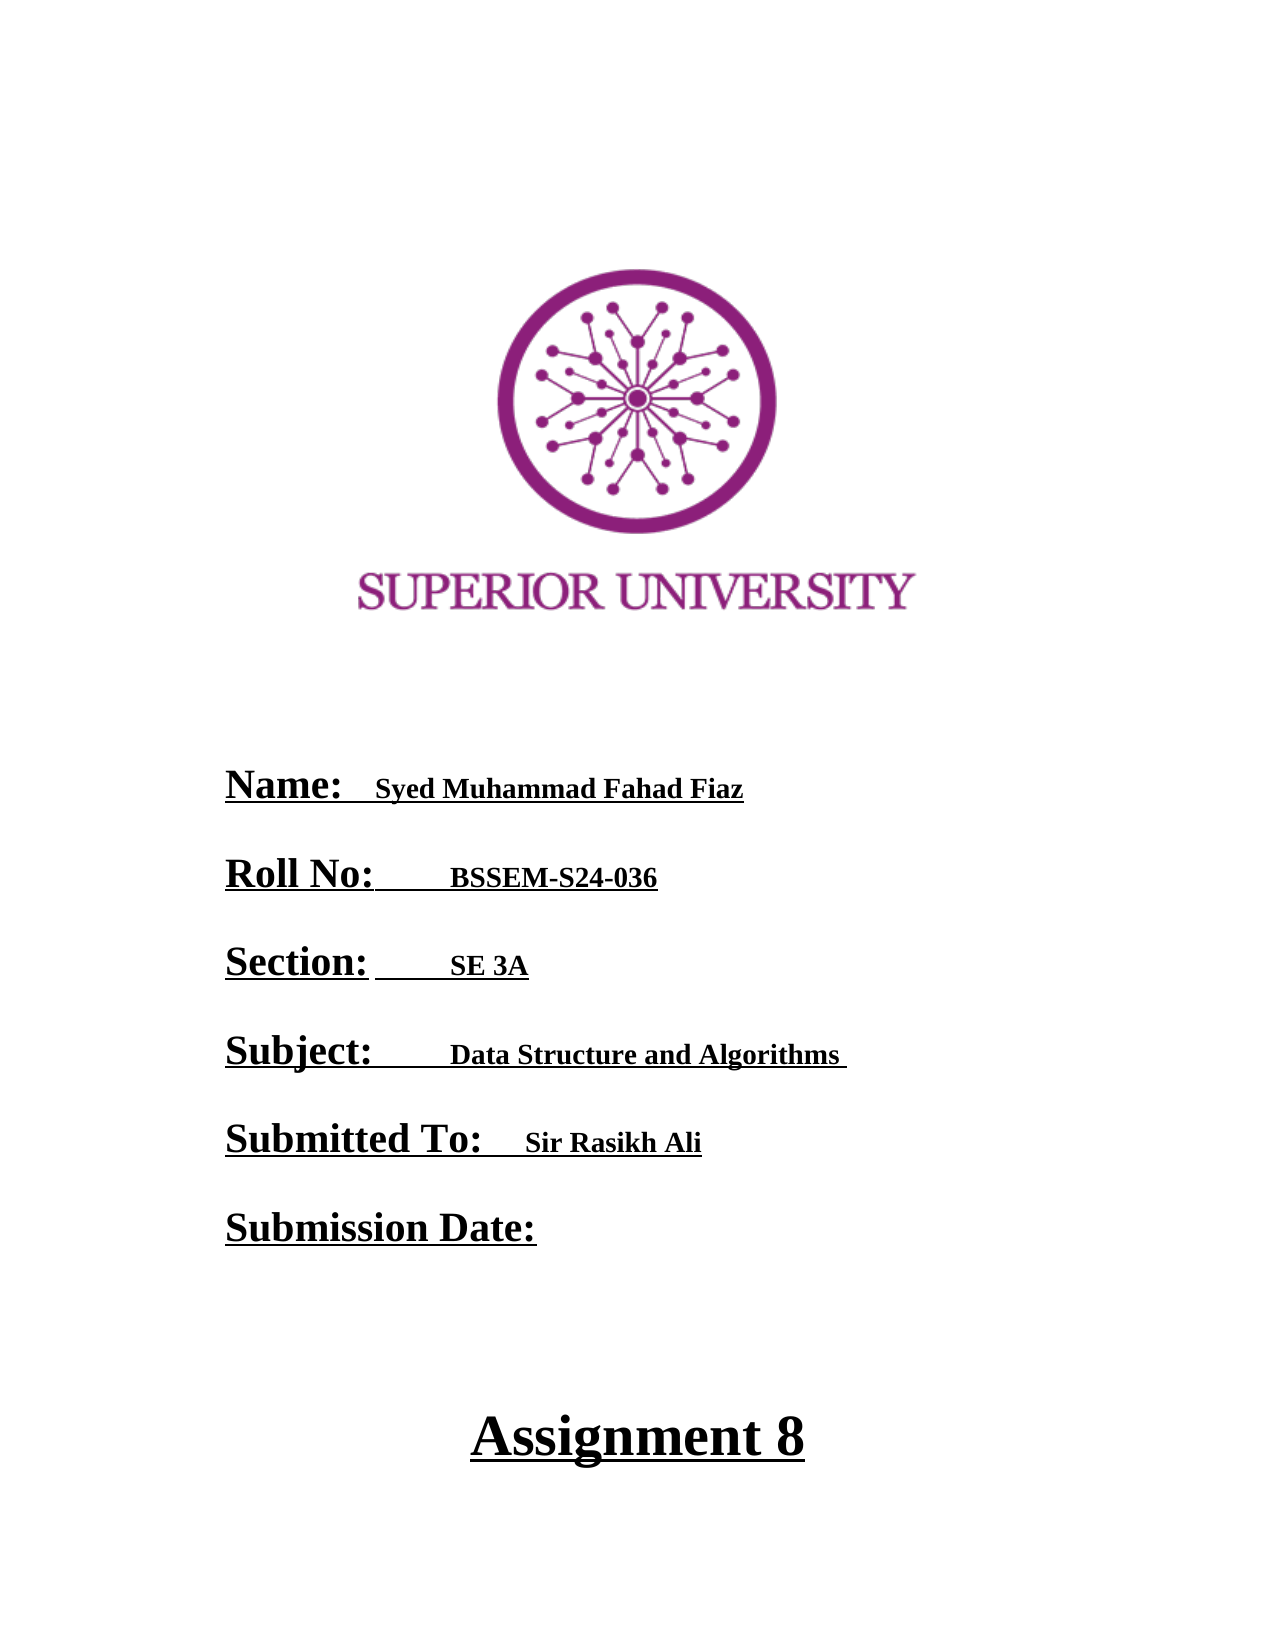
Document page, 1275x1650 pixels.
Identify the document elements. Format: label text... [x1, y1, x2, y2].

text Assignment 8 [150, 1401, 1125, 1468]
picture [331, 150, 944, 730]
text Section: SE 3A [150, 937, 1125, 985]
text Submitted To: Sir Rasikh Ali [150, 1114, 1125, 1162]
text Subject: Data Structure and Algorithms [150, 1025, 1125, 1073]
text Roll No: BSSEM-S24-036 [150, 848, 1125, 896]
text Name: Syed Muhammad Fahad Fiaz [150, 760, 1125, 808]
text Submission Date: [150, 1202, 1125, 1250]
